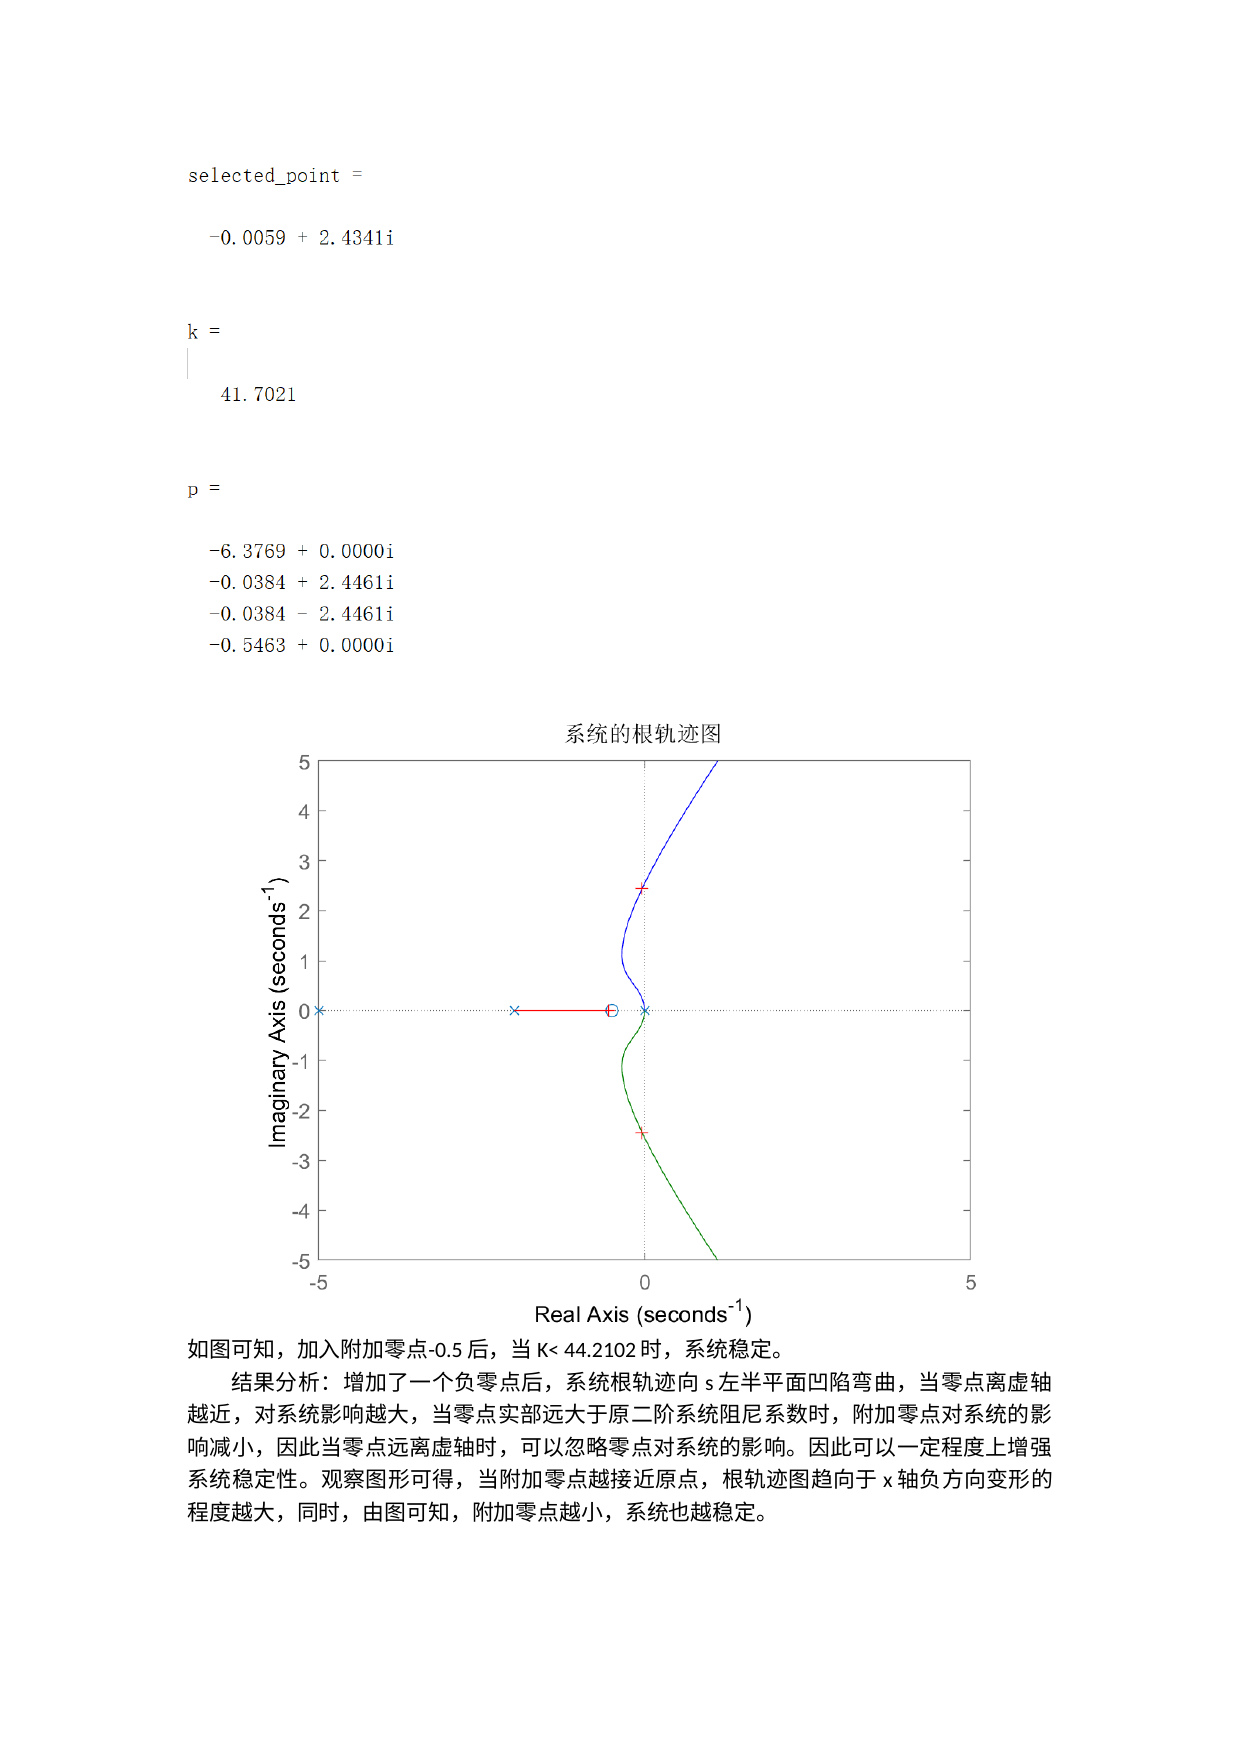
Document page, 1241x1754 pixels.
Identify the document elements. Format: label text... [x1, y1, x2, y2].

picture [187, 162, 1052, 1331]
text 结果分析：增加了一个负零点后，系统根轨迹向s左半平面凹陷弯曲，当零点离虚轴越近，对系统影响越大，当零点实部远大于原二阶系统阻尼系数时，附加零点对系统的影响减小，因此当零点远离虚轴时，可以忽略零点对系统的影响。因此可以一定程度上增强系统稳定性。观察图形可得，当附加零点越接近原点，根轨迹图趋向于x轴负方向变形的程度越大，同时，由图可知，附加零点越小，系统也越稳定。 [187, 1364, 1053, 1527]
text 如图可知，加入附加零点-0.5后，当K< 44.2102时，系统稳定。 [187, 1332, 1053, 1364]
